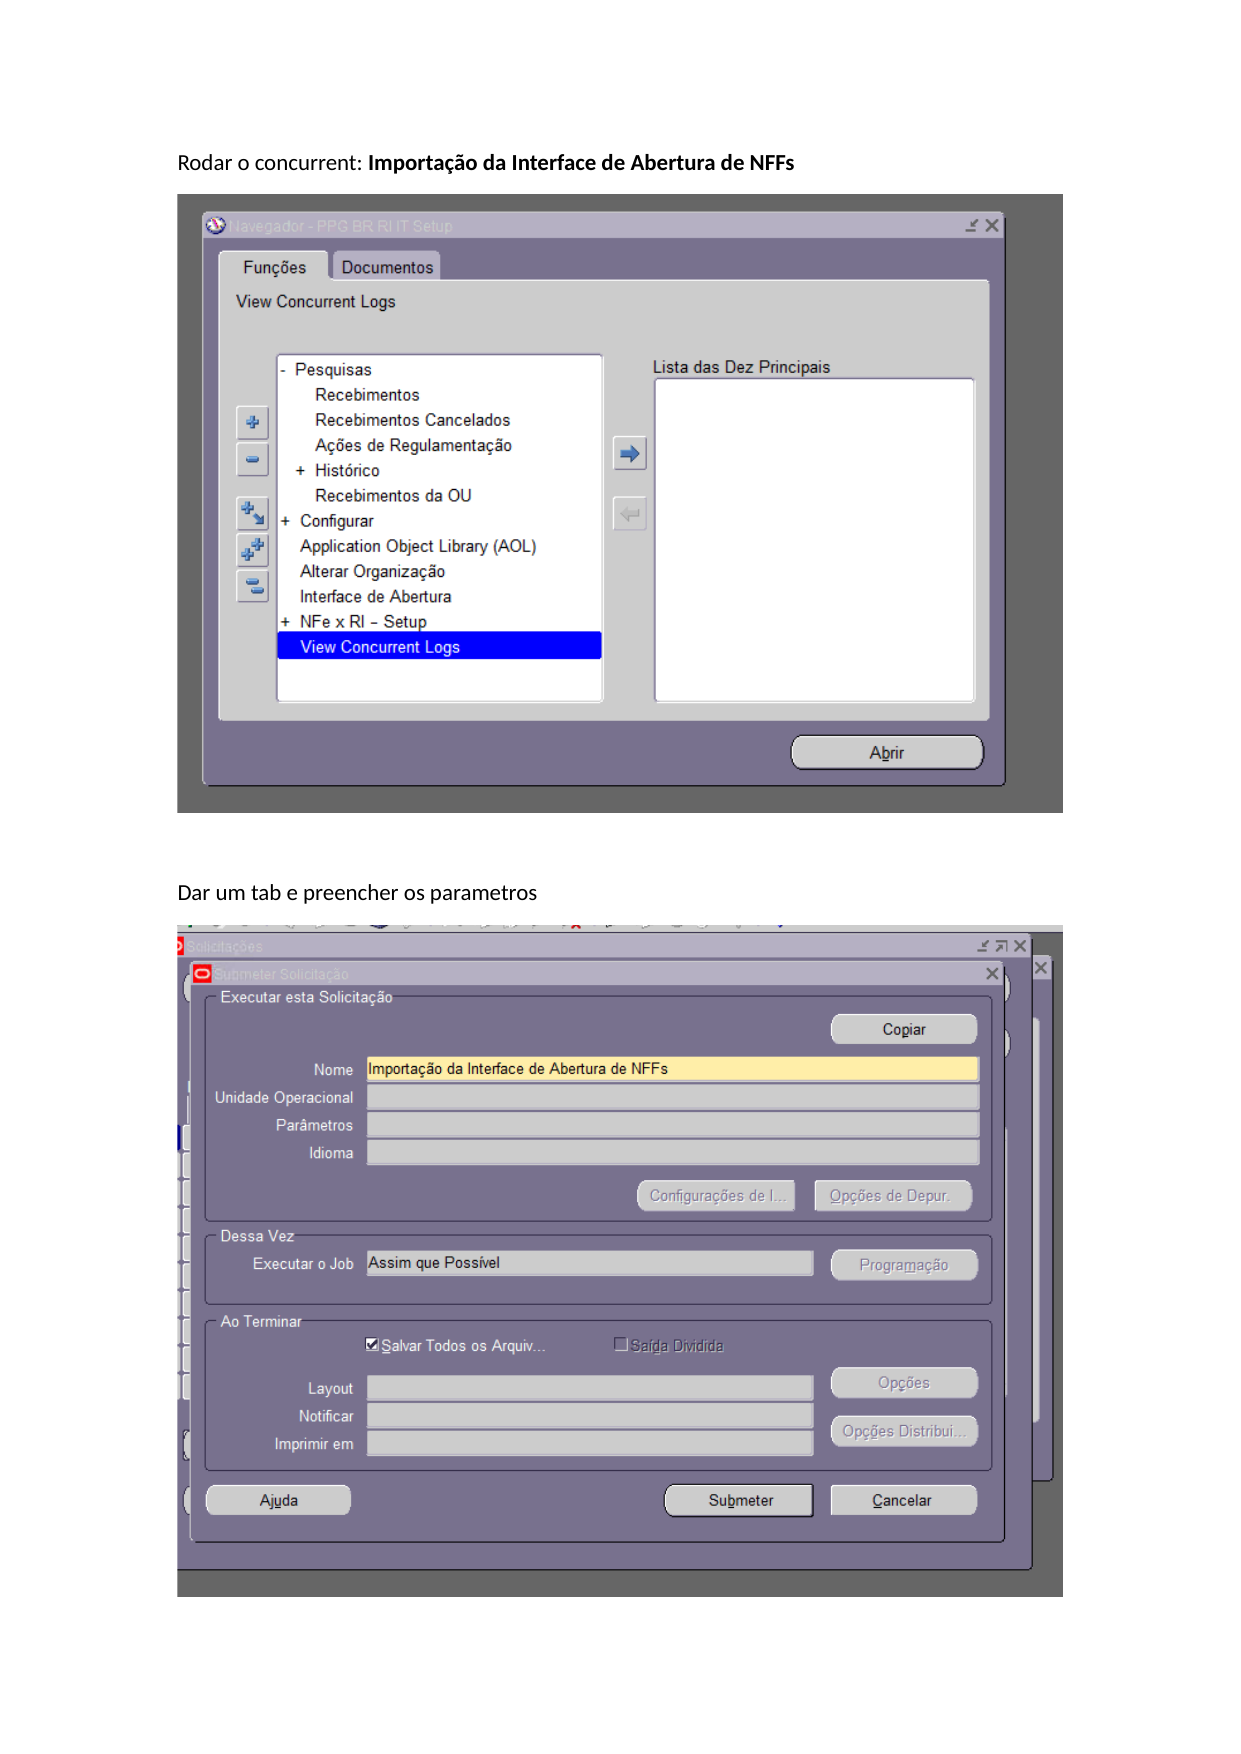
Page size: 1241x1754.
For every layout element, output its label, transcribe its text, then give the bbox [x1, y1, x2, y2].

text Dar um tab e preencher os parametros [177, 878, 1063, 906]
text Rodar o concurrent: Importação da Interface de Abertura de NFFs [177, 148, 1063, 176]
picture [177, 925, 1063, 1597]
picture [177, 194, 1063, 813]
